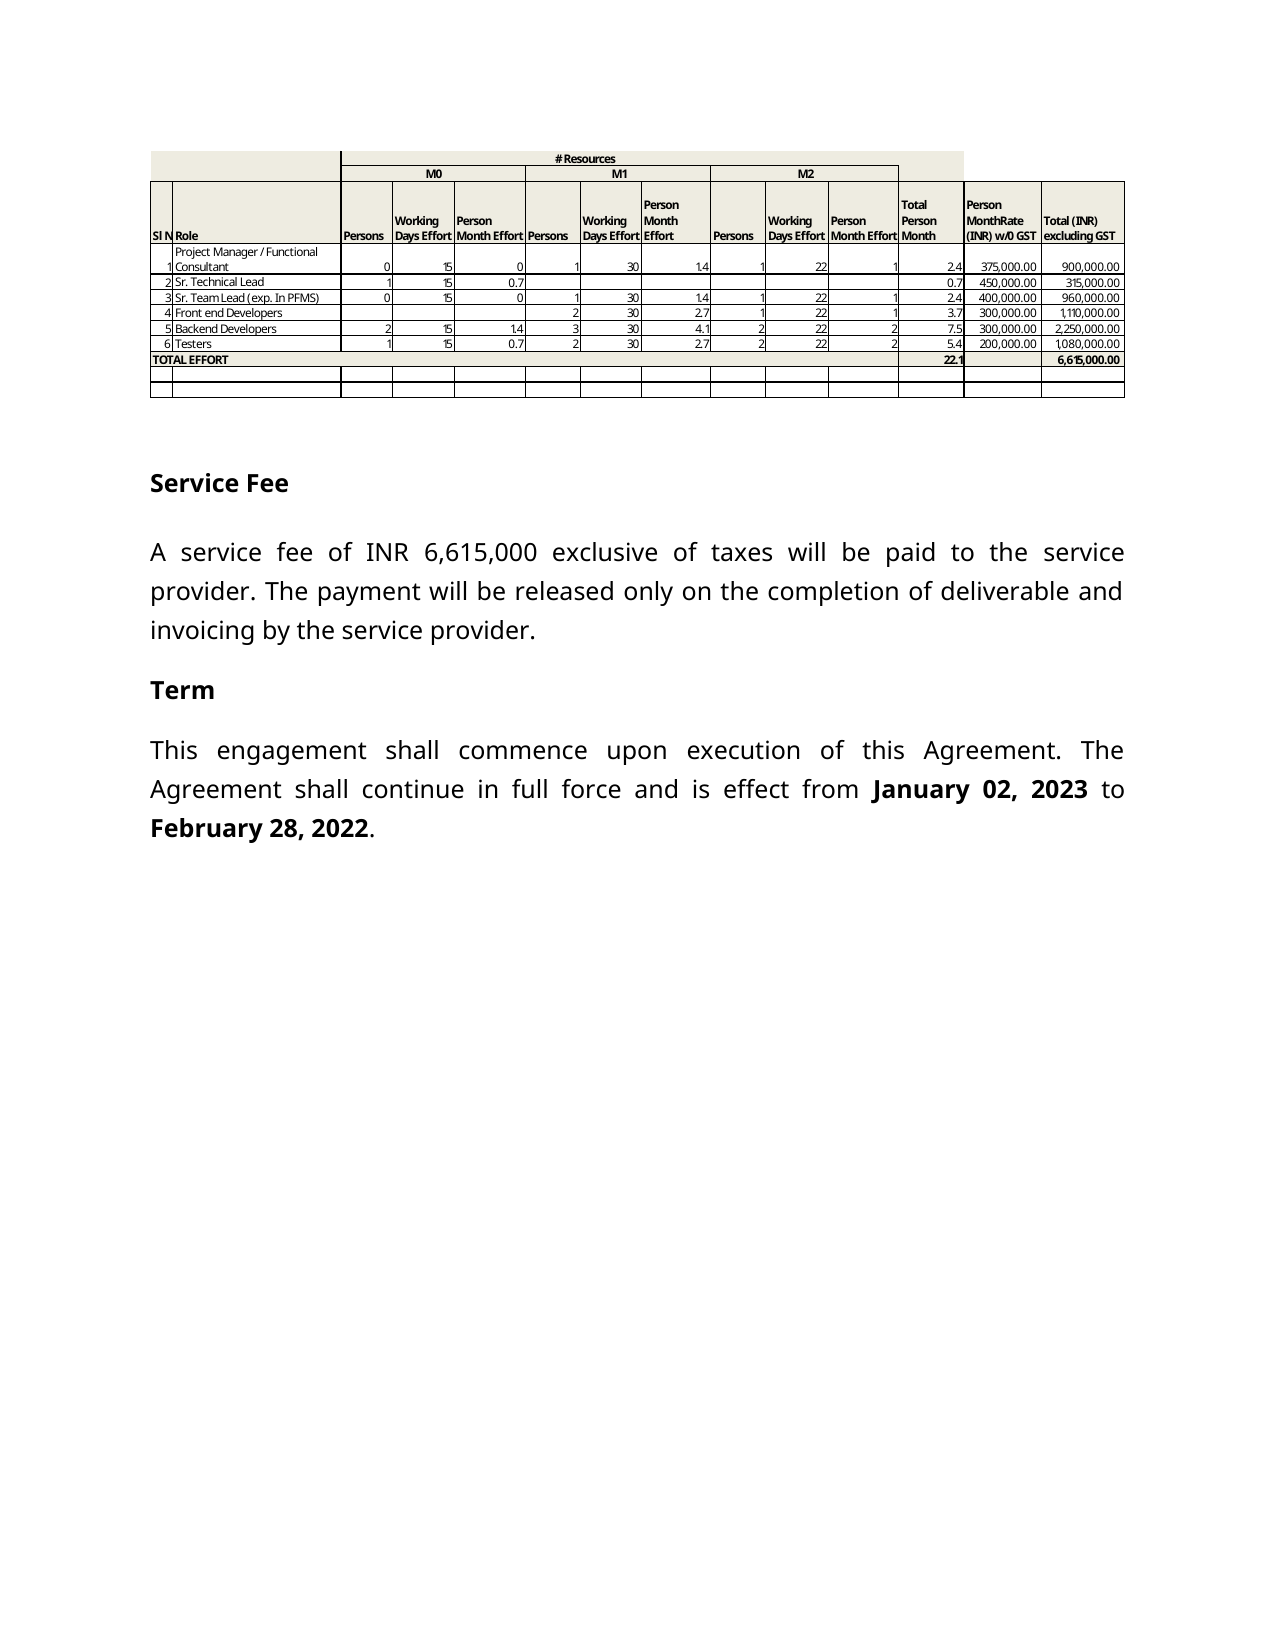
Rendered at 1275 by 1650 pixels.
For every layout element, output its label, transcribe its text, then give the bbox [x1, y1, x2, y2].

text Service Fee [150, 466, 1125, 500]
text Term [150, 673, 1125, 707]
text This engagement shall commence upon execution of this Agreement. The Agreement shall continue in full force and is effect from January 02, 2023 to February 28, 2022. [150, 733, 1125, 845]
text A service fee of INR 6,615,000 exclusive of taxes will be paid to the service provider. The payment will be released only on the completion of deliverable and invoicing by the service provider. [150, 534, 1125, 647]
